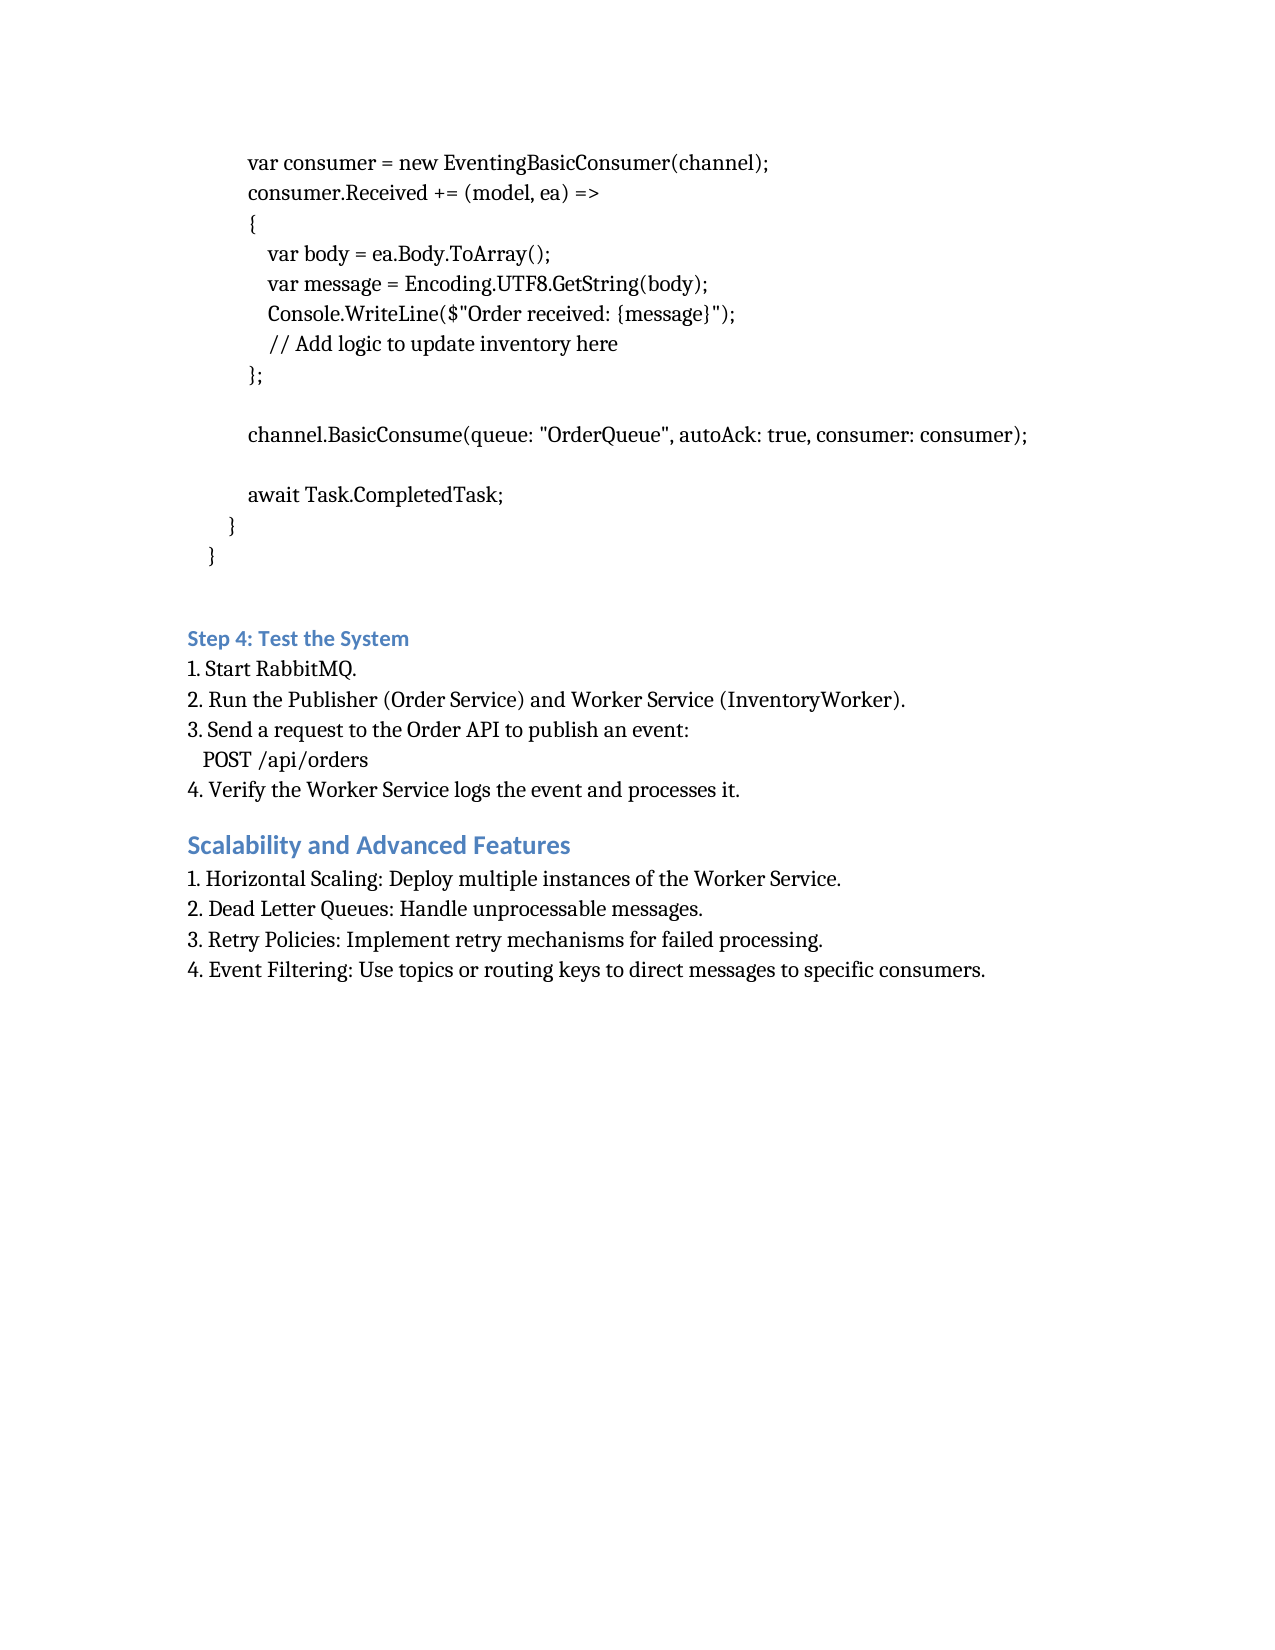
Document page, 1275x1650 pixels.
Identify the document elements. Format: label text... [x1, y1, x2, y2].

text 1. Horizontal Scaling: Deploy multiple instances of the Worker Service. 2. Dead Letter Queues: Handle unprocessable messages. 3. Retry Policies: Implement retry mechanisms for failed processing. 4. Event Filtering: Use topics or routing keys to direct messages to specific consumers. [187, 866, 1087, 983]
text 1. Start RabbitMQ. 2. Run the Publisher (Order Service) and Worker Service (InventoryWorker). 3. Send a request to the Order API to publish an event: POST /api/orders 4. Verify the Worker Service logs the event and processes it. [187, 656, 1087, 803]
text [187, 150, 1087, 599]
subtitle Step 4: Test the System [187, 624, 1087, 652]
subtitle Scalability and Advanced Features [187, 828, 1087, 861]
